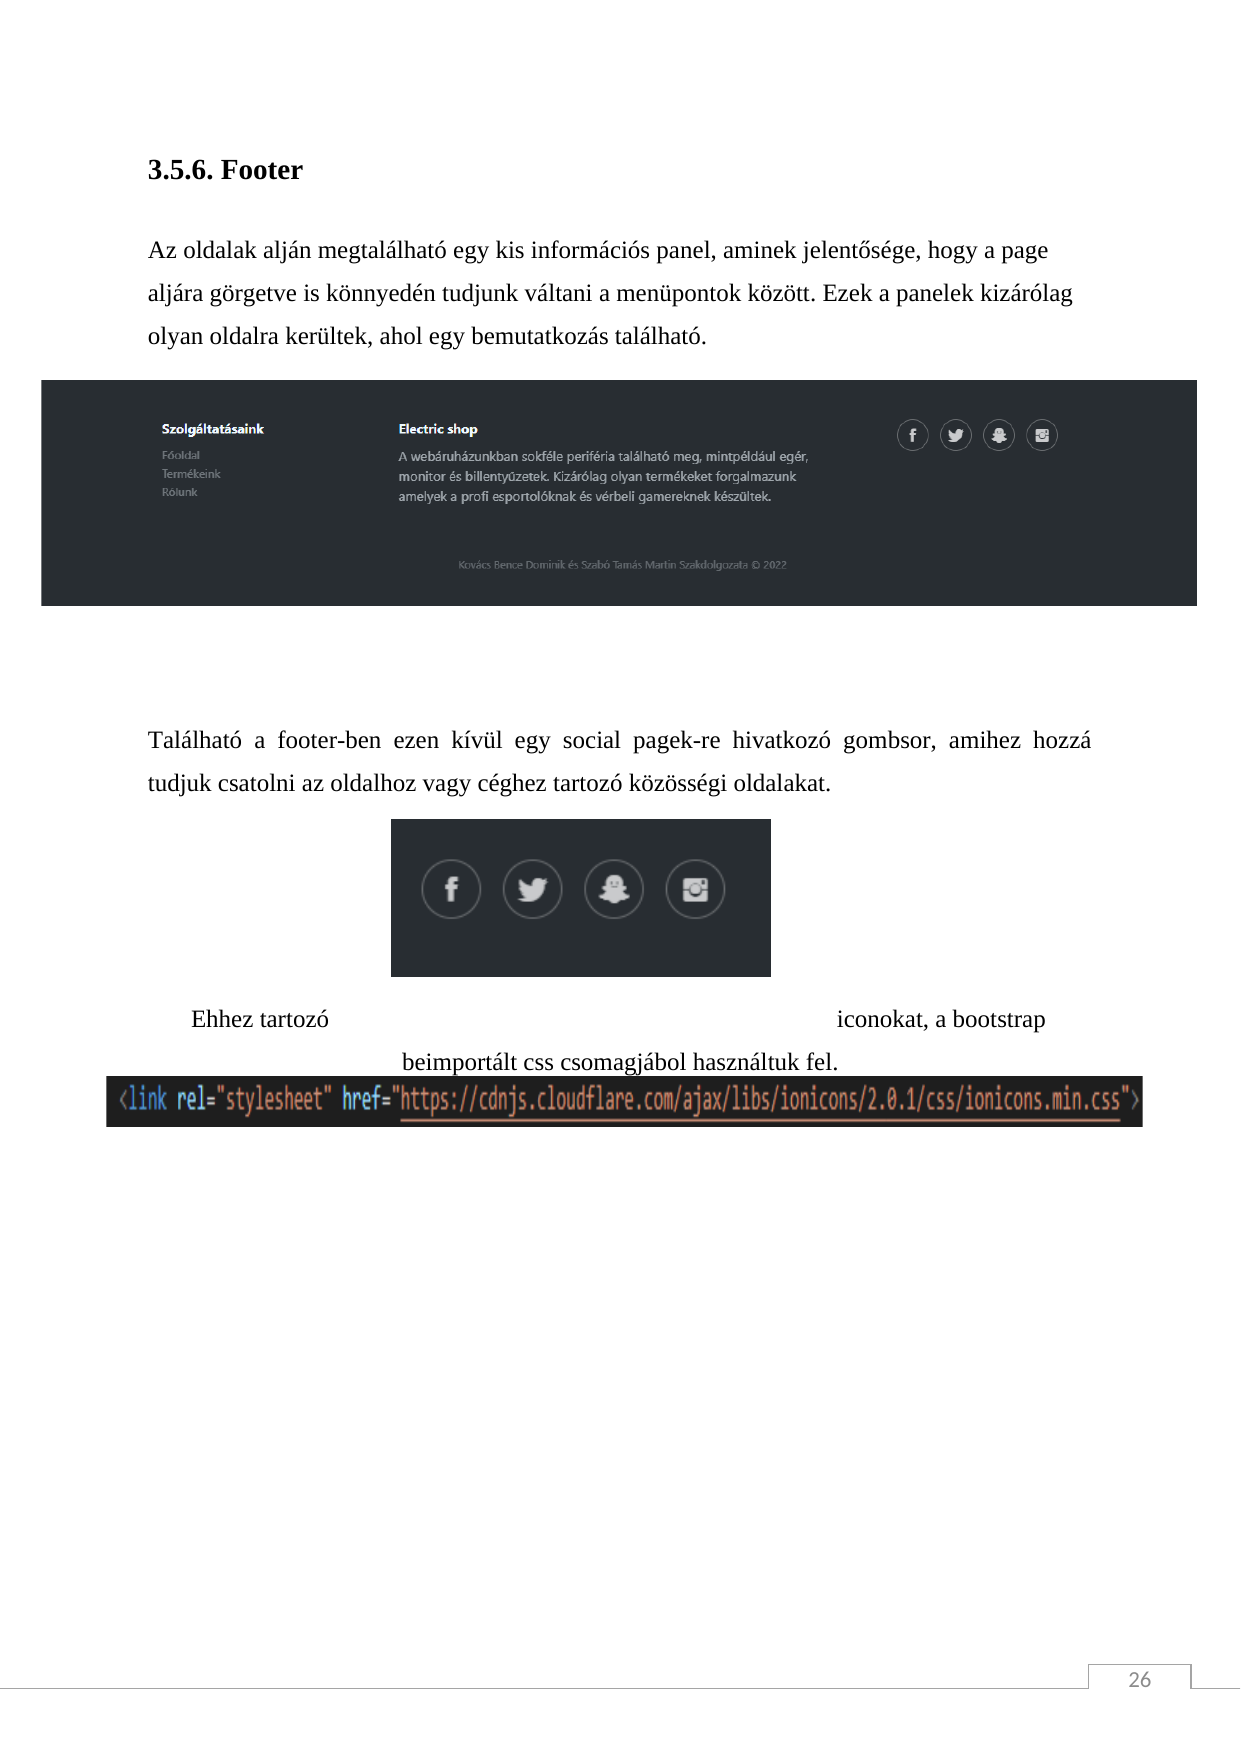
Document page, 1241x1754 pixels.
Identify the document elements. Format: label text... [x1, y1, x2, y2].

text Ehhez tartozó iconokat, a bootstrap beimportált css csomagjábol használtuk fel. [148, 1004, 1093, 1076]
subtitle 3.5.6. Footer [148, 152, 1093, 185]
picture [40, 380, 1195, 605]
text Található a footer-ben ezen kívül egy social pagek-re hivatkozó gombsor, amihez hozzá tudjuk csatolni az oldalhoz vagy céghez tartozó közösségi oldalakat. [148, 725, 1093, 797]
picture [389, 819, 771, 974]
picture [105, 1076, 1142, 1127]
text Az oldalak alján megtalálható egy kis információs panel, aminek jelentősége, hogy a page aljára görgetve is könnyedén tudjunk váltani a menüpontok között. Ezek a panelek kizárólag olyan oldalra kerültek, ahol egy bemutatkozás található. [148, 235, 1093, 350]
